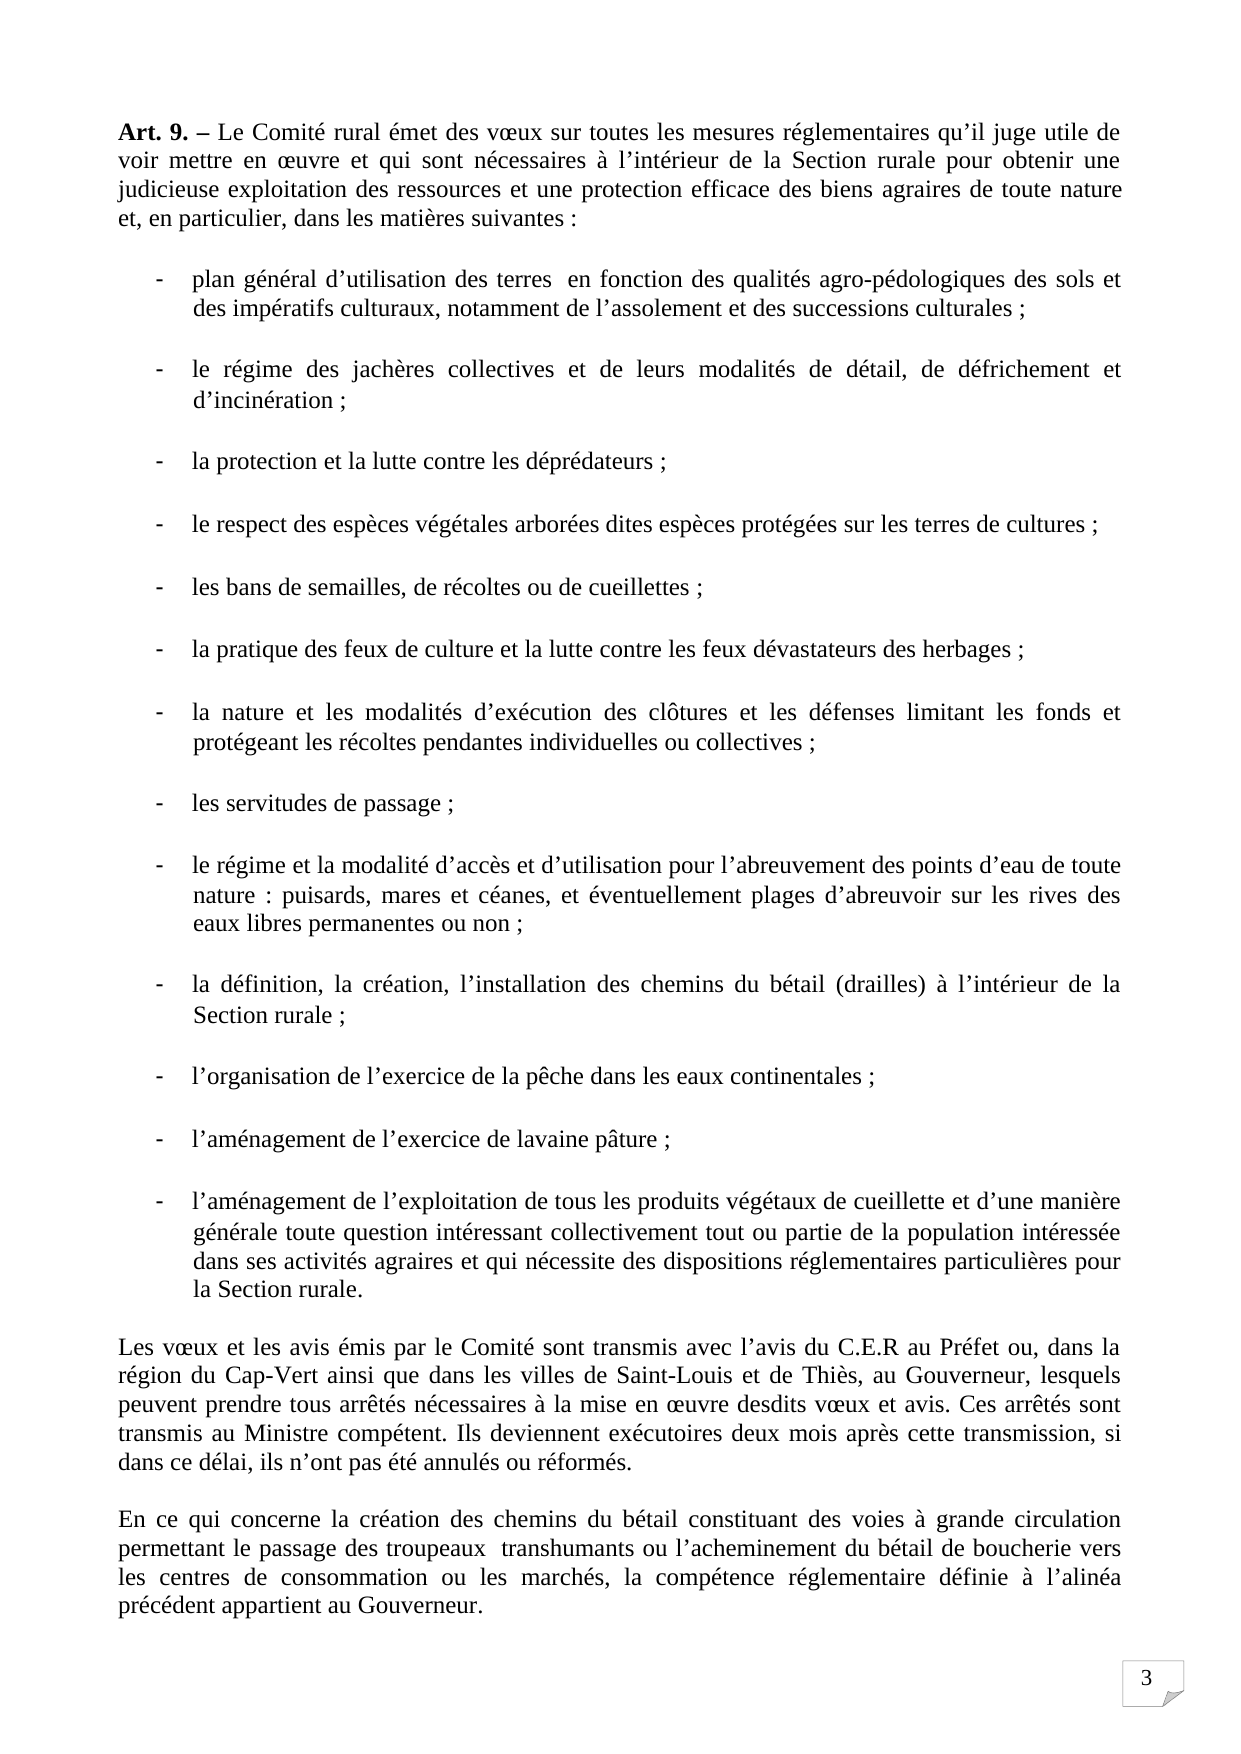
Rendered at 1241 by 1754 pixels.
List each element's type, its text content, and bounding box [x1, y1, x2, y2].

list plan général d’utilisation des terres en fonction des qualités agro-pédologiques des sols et des impératifs culturaux, notamment de l’assolement et des successions culturales ; [155, 261, 1122, 322]
list la pratique des feux de culture et la lutte contre les feux dévastateurs des herbages ; [155, 631, 1148, 665]
text Art. 9. – Le Comité rural émet des vœux sur toutes les mesures réglementaires qu’il juge utile de voir mettre en œuvre et qui sont nécessaires à l’intérieur de la Section rurale pour obtenir une judicieuse exploitation des ressources et une protection efficace des biens agraires de toute nature et, en particulier, dans les matières suivantes : [118, 117, 1122, 232]
list la nature et les modalités d’exécution des clôtures et les défenses limitant les fonds et protégeant les récoltes pendantes individuelles ou collectives ; [155, 694, 1122, 755]
picture [1165, 1693, 1178, 1703]
list l’aménagement de l’exercice de lavaine pâture ; [155, 1120, 1148, 1154]
list l’aménagement de l’exploitation de tous les produits végétaux de cueillette et d’une manière générale toute question intéressant collectivement tout ou partie de la population intéressée dans ses activités agraires et qui nécessite des dispositions réglementaires particulières pour la Section rurale. [155, 1183, 1122, 1303]
list les servitudes de passage ; [155, 784, 1148, 818]
picture [1164, 1692, 1184, 1707]
picture [1162, 1690, 1181, 1704]
list le respect des espèces végétales arborées dites espèces protégées sur les terres de cultures ; [155, 505, 1148, 539]
text En ce qui concerne la création des chemins du bétail constituant des voies à grande circulation permettant le passage des troupeaux transhumants ou l’acheminement du bétail de boucherie vers les centres de consommation ou les marchés, la compétence réglementaire définie à l’alinéa précédent appartient au Gouverneur. [118, 1504, 1122, 1619]
list l’organisation de l’exercice de la pêche dans les eaux continentales ; [155, 1058, 1148, 1092]
list les bans de semailles, de récoltes ou de cueillettes ; [155, 568, 1148, 602]
list le régime et la modalité d’accès et d’utilisation pour l’abreuvement des points d’eau de toute nature : puisards, mares et céanes, et éventuellement plages d’abreuvoir sur les rives des eaux libres permanentes ou non ; [155, 847, 1122, 937]
list la définition, la création, l’installation des chemins du bétail (drailles) à l’intérieur de la Section rurale ; [155, 966, 1122, 1029]
list la protection et la lutte contre les déprédateurs ; [155, 443, 1148, 477]
text Les vœux et les avis émis par le Comité sont transmis avec l’avis du C.E.R au Préfet ou, dans la région du Cap-Vert ainsi que dans les villes de Saint-Louis et de Thiès, au Gouverneur, lesquels peuvent prendre tous arrêtés nécessaires à la mise en œuvre desdits vœux et avis. Ces arrêtés sont transmis au Ministre compétent. Ils deviennent exécutoires deux mois après cette transmission, si dans ce délai, ils n’ont pas été annulés ou réformés. [118, 1332, 1122, 1476]
list le régime des jachères collectives et de leurs modalités de détail, de défrichement et d’incinération ; [155, 351, 1122, 414]
